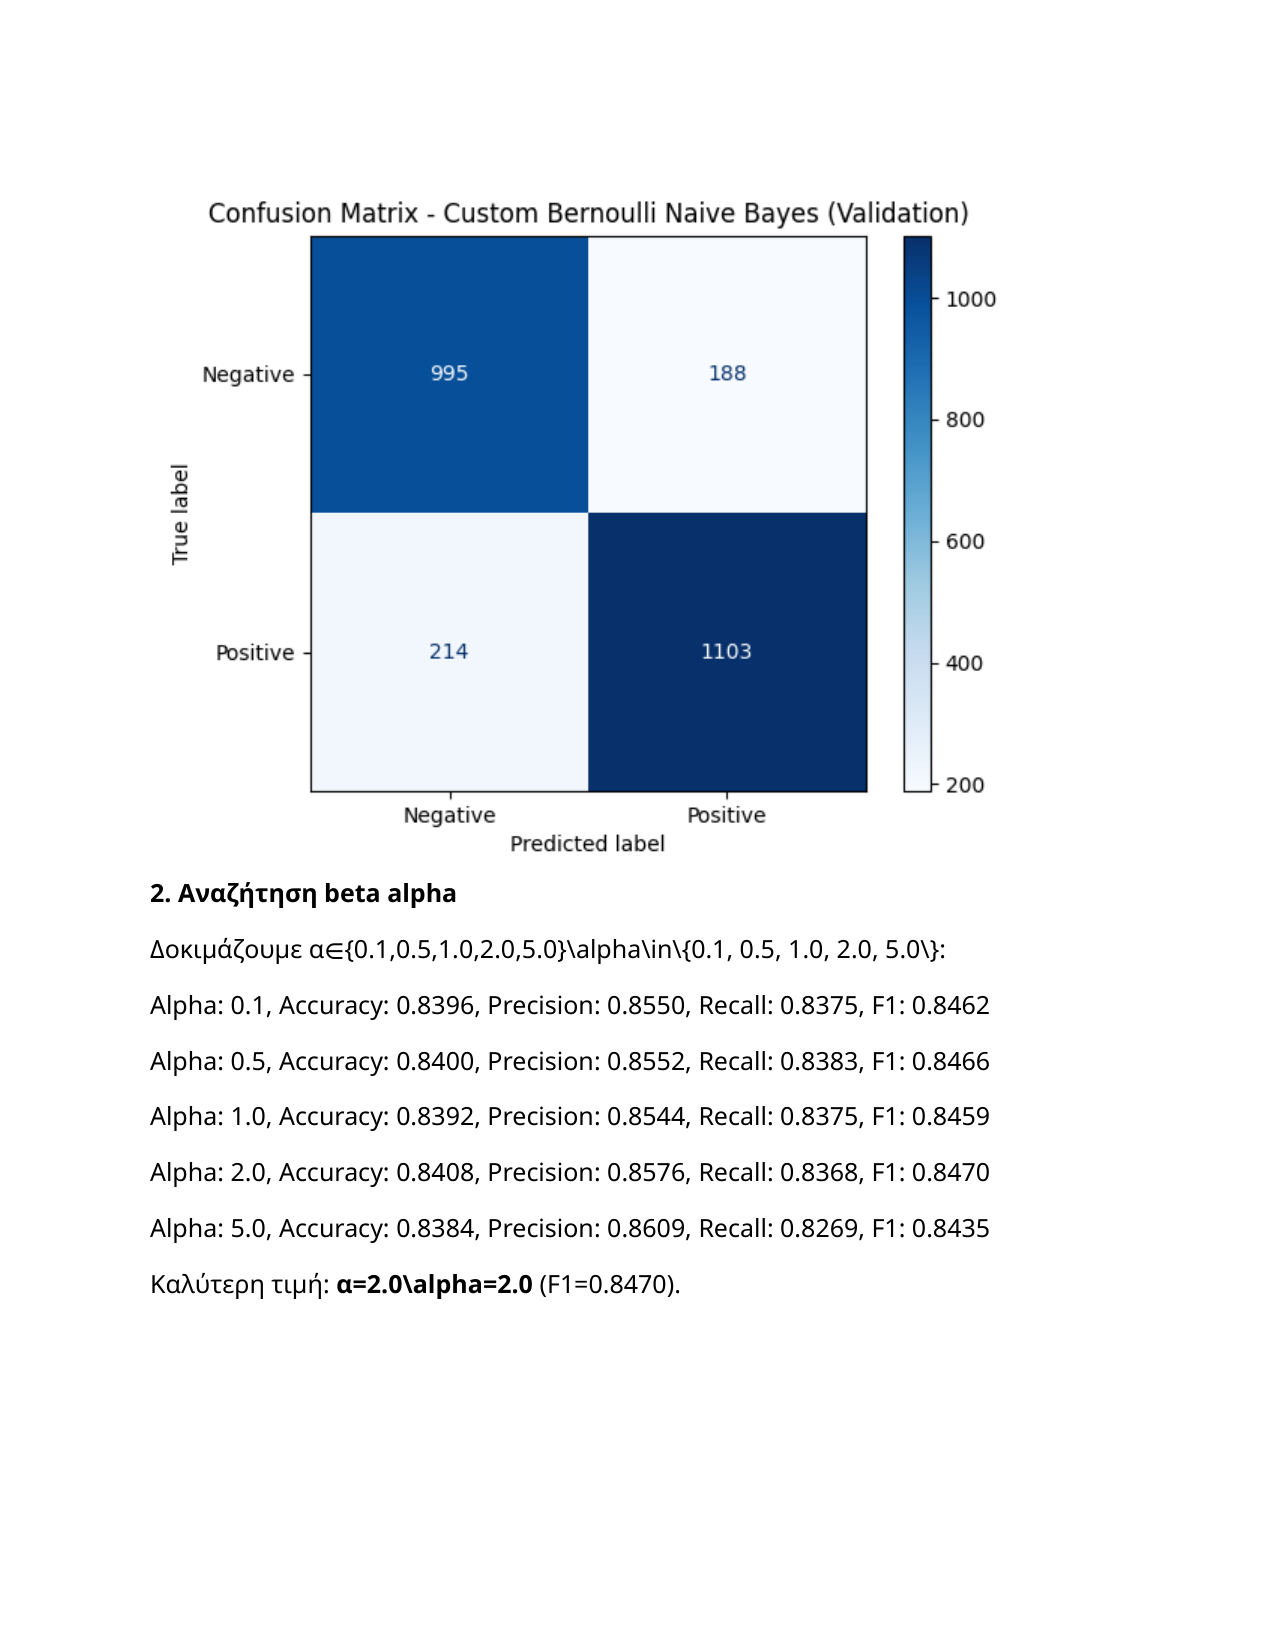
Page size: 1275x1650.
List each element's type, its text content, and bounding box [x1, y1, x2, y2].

text Alpha: 2.0, Accuracy: 0.8408, Precision: 0.8576, Recall: 0.8368, F1: 0.8470 [150, 1155, 1125, 1189]
text Alpha: 5.0, Accuracy: 0.8384, Precision: 0.8609, Recall: 0.8269, F1: 0.8435 [150, 1211, 1125, 1245]
text Alpha: 0.5, Accuracy: 0.8400, Precision: 0.8552, Recall: 0.8383, F1: 0.8466 [150, 1043, 1125, 1077]
picture [150, 150, 1111, 871]
text Καλύτερη τιμή: α=2.0\alpha=2.0 (F1=0.8470). [150, 1266, 1125, 1301]
text Alpha: 1.0, Accuracy: 0.8392, Precision: 0.8544, Recall: 0.8375, F1: 0.8459 [150, 1099, 1125, 1133]
text Alpha: 0.1, Accuracy: 0.8396, Precision: 0.8550, Recall: 0.8375, F1: 0.8462 [150, 987, 1125, 1021]
text Δοκιμάζουμε α∈{0.1,0.5,1.0,2.0,5.0}\alpha\in\{0.1, 0.5, 1.0, 2.0, 5.0\}: [150, 931, 1125, 966]
